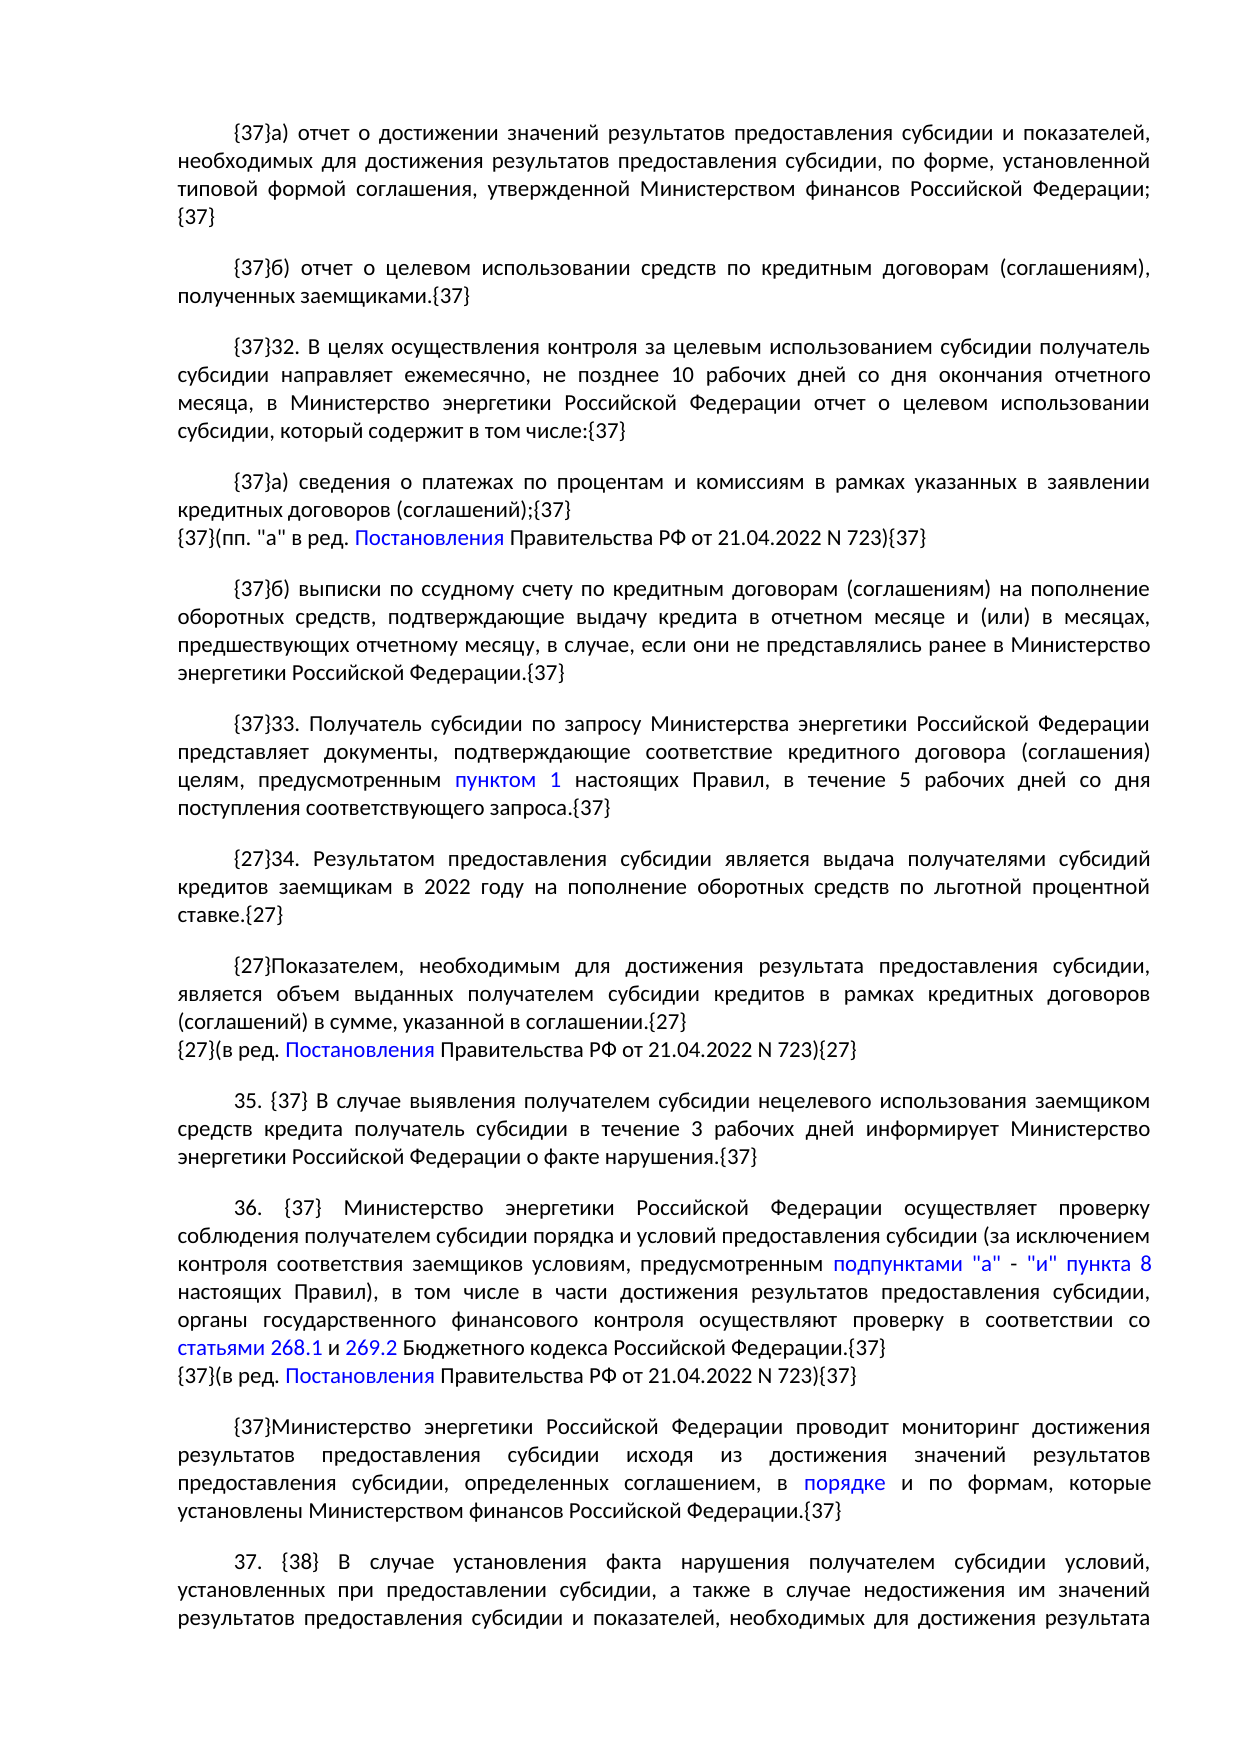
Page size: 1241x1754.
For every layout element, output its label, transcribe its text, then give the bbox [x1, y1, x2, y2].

text {37}а) сведения о платежах по процентам и комиссиям в рамках указанных в заявлении кредитных договоров (соглашений);{37} [177, 467, 1152, 523]
text {37}б) выписки по ссудному счету по кредитным договорам (соглашениям) на пополнение оборотных средств, подтверждающие выдачу кредита в отчетном месяце и (или) в месяцах, предшествующих отчетному месяцу, в случае, если они не представлялись ранее в Министерство энергетики Российской Федерации.{37} [177, 574, 1152, 686]
text {37}33. Получатель субсидии по запросу Министерства энергетики Российской Федерации представляет документы, подтверждающие соответствие кредитного договора (соглашения) целям, предусмотренным пунктом 1 настоящих Правил, в течение 5 рабочих дней со дня поступления соответствующего запроса.{37} [177, 709, 1152, 821]
text {27}Показателем, необходимым для достижения результата предоставления субсидии, является объем выданных получателем субсидии кредитов в рамках кредитных договоров (соглашений) в сумме, указанной в соглашении.{27} [177, 951, 1152, 1035]
text 36. {37} Министерство энергетики Российской Федерации осуществляет проверку соблюдения получателем субсидии порядка и условий предоставления субсидии (за исключением контроля соответствия заемщиков условиям, предусмотренным подпунктами "а" - "и" пункта 8 настоящих Правил), в том числе в части достижения результатов предоставления субсидии, органы государственного финансового контроля осуществляют проверку в соответствии со статьями 268.1 и 269.2 Бюджетного кодекса Российской Федерации.{37} [177, 1193, 1152, 1361]
text {27}(в ред. Постановления Правительства РФ от 21.04.2022 N 723){27} [177, 1035, 1152, 1063]
text {37}Министерство энергетики Российской Федерации проводит мониторинг достижения результатов предоставления субсидии исходя из достижения значений результатов предоставления субсидии, определенных соглашением, в порядке и по формам, которые установлены Министерством финансов Российской Федерации.{37} [177, 1412, 1152, 1524]
text {37}(в ред. Постановления Правительства РФ от 21.04.2022 N 723){37} [177, 1361, 1152, 1389]
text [177, 1547, 1152, 1631]
text {37}(пп. "а" в ред. Постановления Правительства РФ от 21.04.2022 N 723){37} [177, 523, 1152, 551]
text {37}б) отчет о целевом использовании средств по кредитным договорам (соглашениям), полученных заемщиками.{37} [177, 253, 1152, 309]
text {37}32. В целях осуществления контроля за целевым использованием субсидии получатель субсидии направляет ежемесячно, не позднее 10 рабочих дней со дня окончания отчетного месяца, в Министерство энергетики Российской Федерации отчет о целевом использовании субсидии, который содержит в том числе:{37} [177, 332, 1152, 444]
text {27}34. Результатом предоставления субсидии является выдача получателями субсидий кредитов заемщикам в 2022 году на пополнение оборотных средств по льготной процентной ставке.{27} [177, 844, 1152, 928]
text 35. {37} В случае выявления получателем субсидии нецелевого использования заемщиком средств кредита получатель субсидии в течение 3 рабочих дней информирует Министерство энергетики Российской Федерации о факте нарушения.{37} [177, 1086, 1152, 1170]
text {37}а) отчет о достижении значений результатов предоставления субсидии и показателей, необходимых для достижения результатов предоставления субсидии, по форме, установленной типовой формой соглашения, утвержденной Министерством финансов Российской Федерации;{37} [177, 118, 1152, 230]
